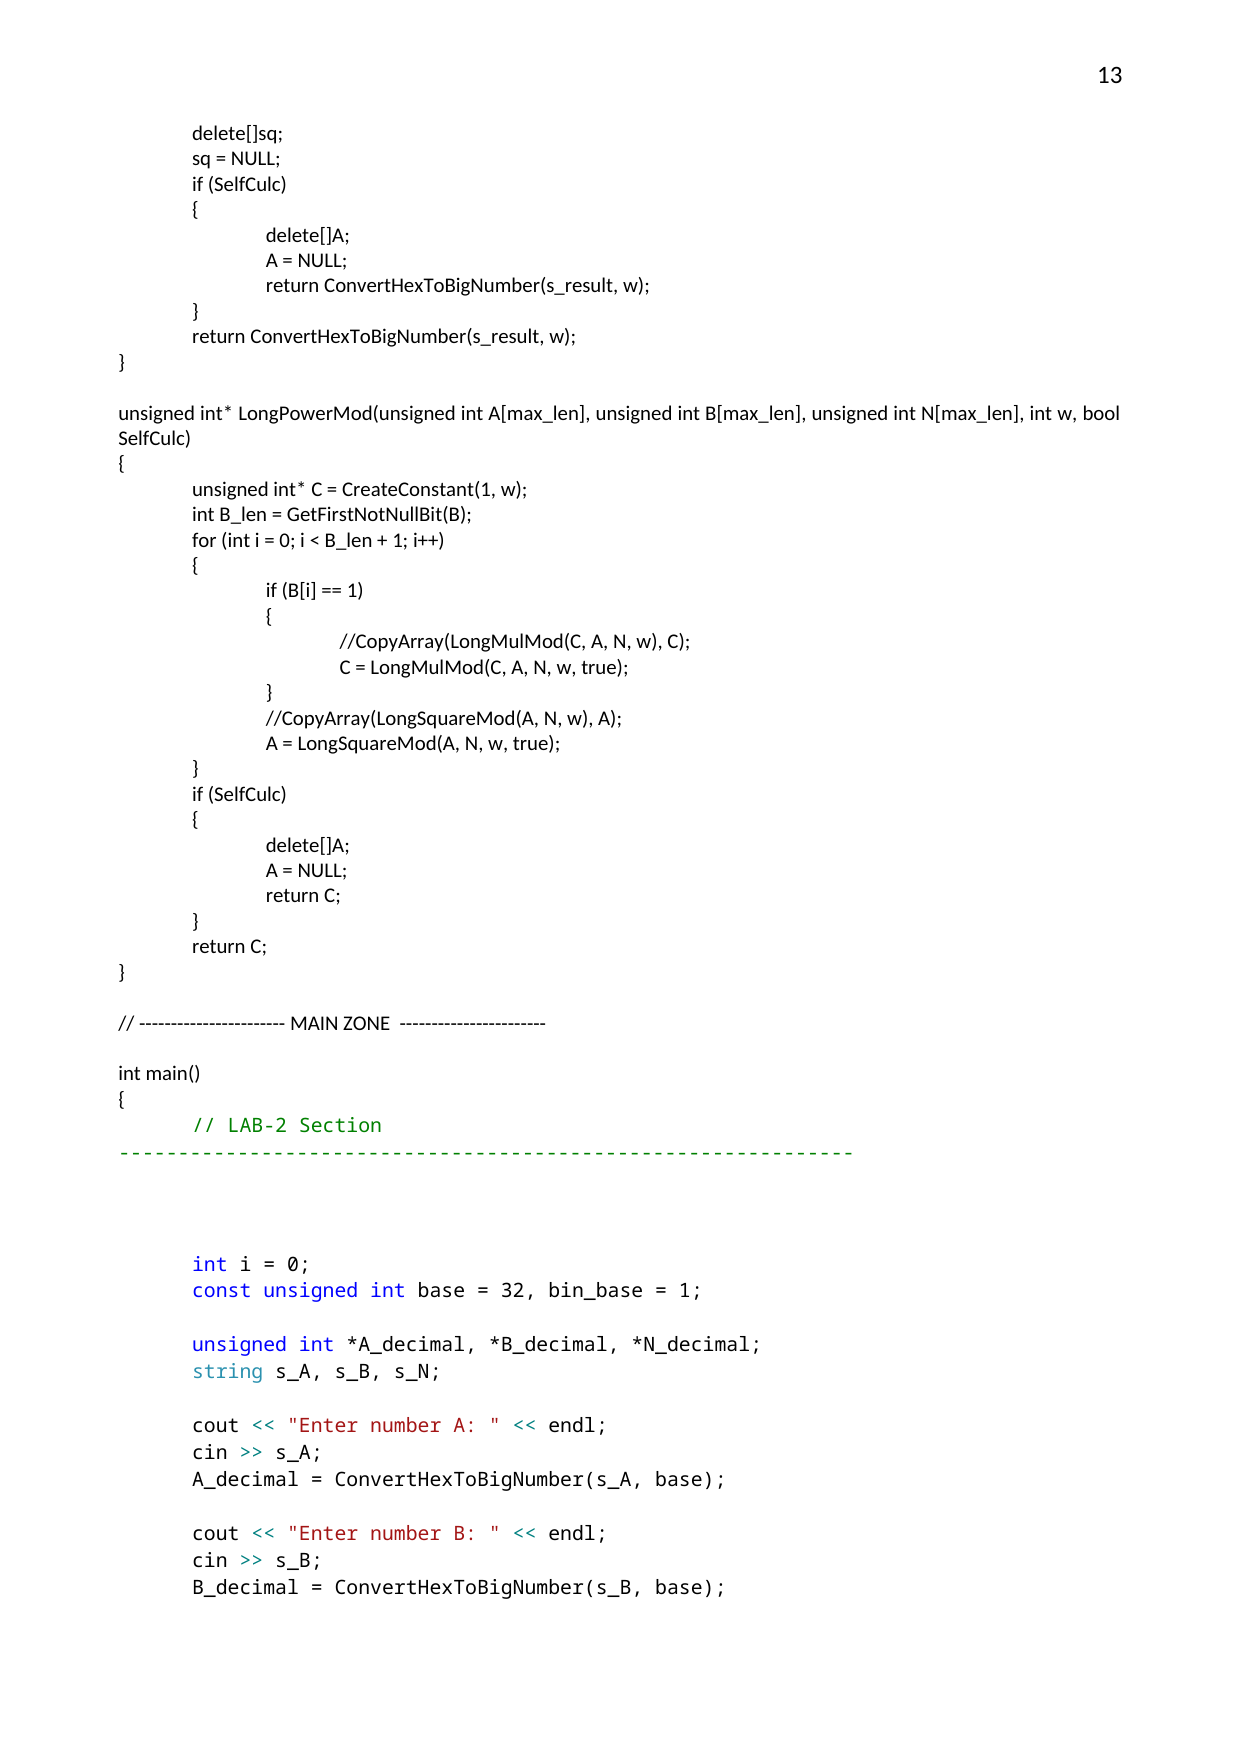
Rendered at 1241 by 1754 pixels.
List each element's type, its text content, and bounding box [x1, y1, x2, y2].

text } [118, 298, 1122, 323]
text int B_len = GetFirstNotNullBit(B); [118, 501, 1122, 527]
text } [118, 349, 1122, 374]
text if (SelfCulc) [118, 781, 1122, 806]
text if (B[i] == 1) [118, 578, 1122, 603]
text unsigned int* C = CreateConstant(1, w); [118, 476, 1122, 501]
text cout << "Enter number B: " << endl; [118, 1519, 1122, 1547]
text A_decimal = ConvertHexToBigNumber(s_A, base); [118, 1466, 1122, 1493]
text return ConvertHexToBigNumber(s_result, w); [118, 273, 1122, 298]
text unsigned int* LongPowerMod(unsigned int A[max_len], unsigned int B[max_len], unsigned int N[max_len], int w, bool SelfCulc) [118, 400, 1122, 451]
text delete[]A; [118, 222, 1122, 247]
text } [118, 756, 1122, 781]
text // ----------------------- MAIN ZONE ----------------------- [118, 1010, 1122, 1035]
text { [118, 1086, 1122, 1111]
text //CopyArray(LongSquareMod(A, N, w), A); [118, 705, 1122, 730]
text { [118, 806, 1122, 832]
text const unsigned int base = 32, bin_base = 1; [118, 1277, 1122, 1304]
text delete[]A; [118, 832, 1122, 857]
text cin >> s_B; [118, 1547, 1122, 1573]
text sq = NULL; [118, 146, 1122, 171]
text cin >> s_A; [118, 1439, 1122, 1466]
text if (SelfCulc) [118, 171, 1122, 196]
text cout << "Enter number A: " << endl; [118, 1412, 1122, 1439]
text A = NULL; [118, 857, 1122, 883]
text unsigned int *A_decimal, *B_decimal, *N_decimal; [118, 1331, 1122, 1358]
text A = NULL; [118, 247, 1122, 273]
text B_decimal = ConvertHexToBigNumber(s_B, base); [118, 1573, 1122, 1601]
text } [118, 908, 1122, 933]
text A = LongSquareMod(A, N, w, true); [118, 730, 1122, 756]
text string s_A, s_B, s_N; [118, 1358, 1122, 1385]
text for (int i = 0; i < B_len + 1; i++) [118, 527, 1122, 552]
text delete[]sq; [118, 120, 1122, 146]
text { [118, 196, 1122, 222]
text return ConvertHexToBigNumber(s_result, w); [118, 323, 1122, 349]
text int main() [118, 1061, 1122, 1086]
text //CopyArray(LongMulMod(C, A, N, w), C); [118, 628, 1122, 654]
text return C; [118, 883, 1122, 908]
text } [118, 959, 1122, 984]
text // LAB-2 Section -------------------------------------------------------------- [118, 1111, 1122, 1165]
text { [118, 451, 1122, 476]
text { [118, 603, 1122, 628]
text } [118, 679, 1122, 705]
text { [118, 552, 1122, 578]
text int i = 0; [118, 1250, 1122, 1277]
text C = LongMulMod(C, A, N, w, true); [118, 654, 1122, 679]
text return C; [118, 933, 1122, 959]
